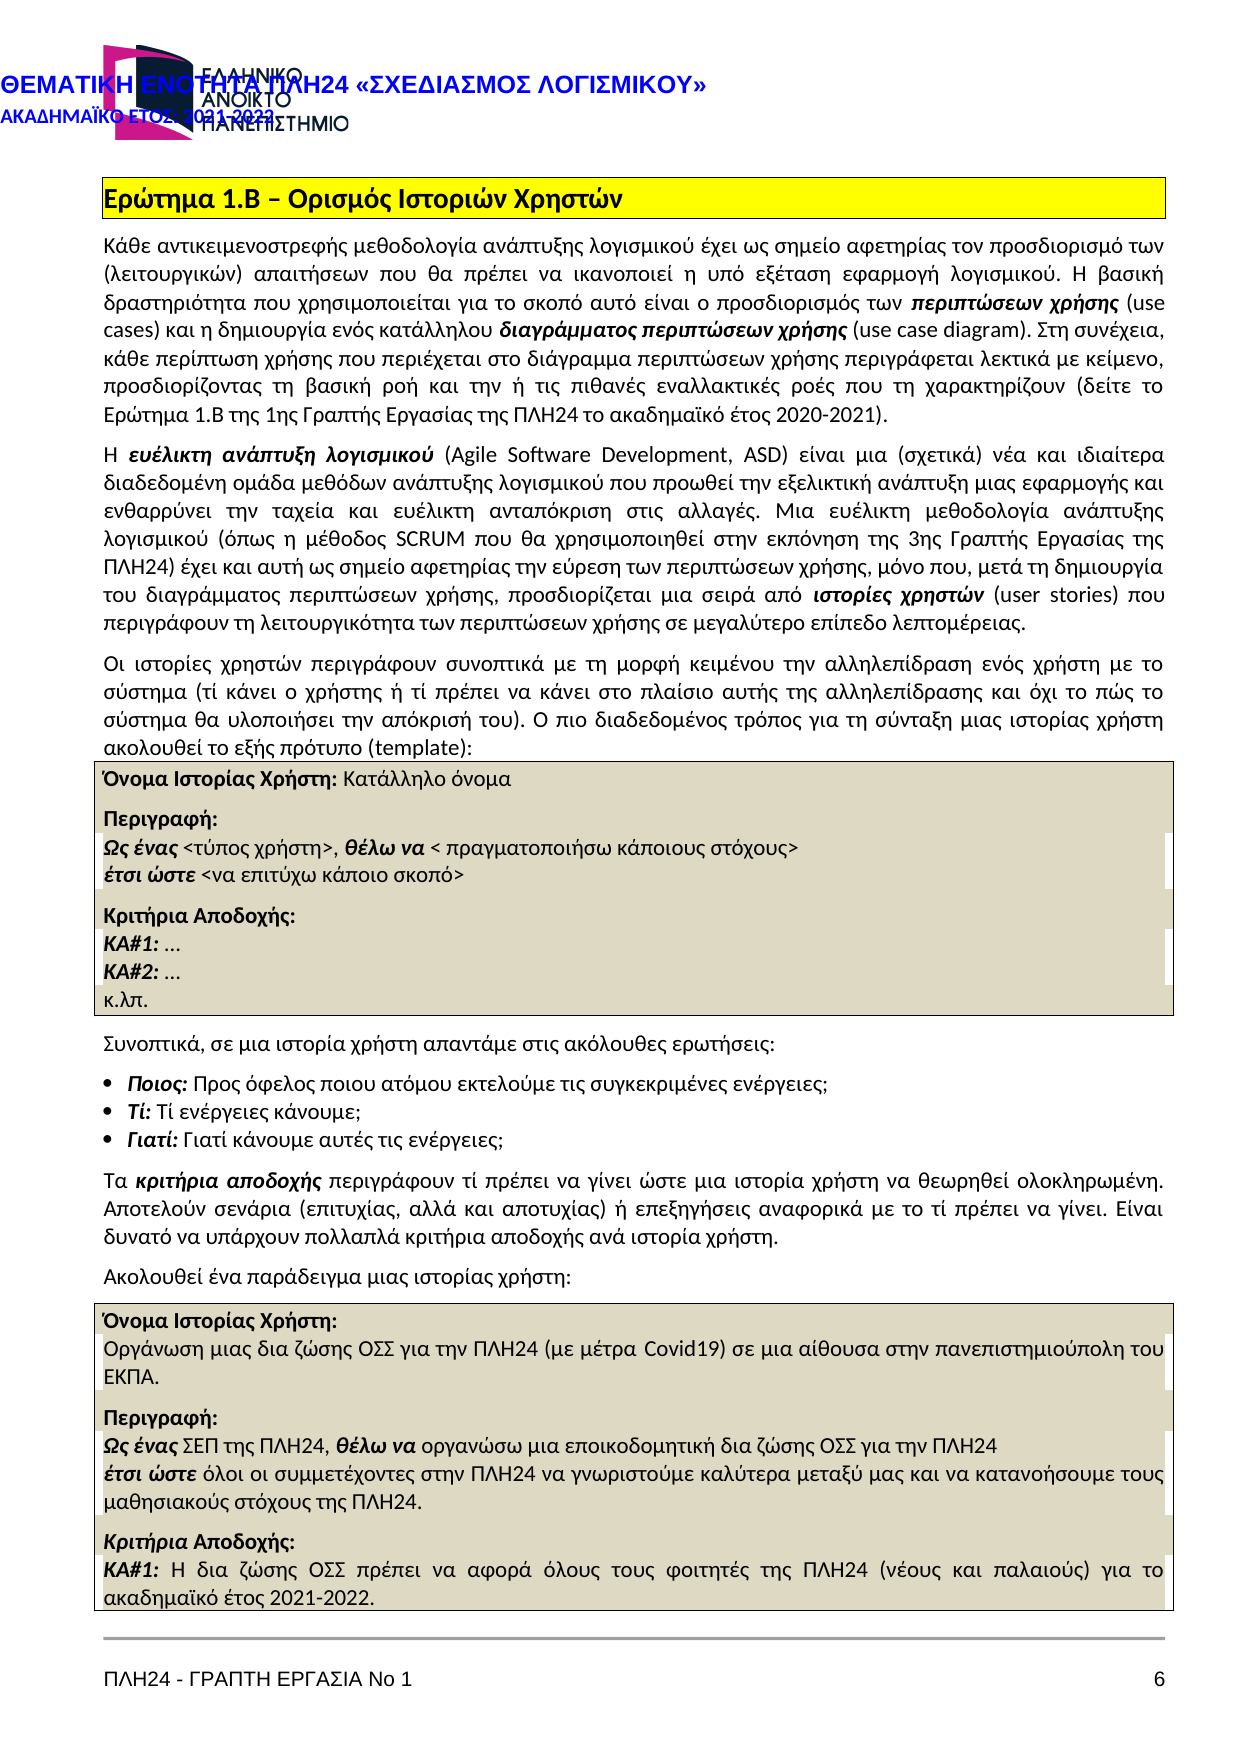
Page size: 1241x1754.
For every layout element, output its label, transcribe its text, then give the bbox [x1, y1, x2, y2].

text Ως ένας <τύπος χρήστη>, θέλω να < πραγματοποιήσω κάποιους στόχους> [103, 833, 1165, 861]
text Ως ένας ΣΕΠ της ΠΛΗ24, θέλω να οργανώσω μια εποικοδομητική δια ζώσης ΟΣΣ για την ΠΛΗ24 [103, 1431, 1165, 1459]
text Τα κριτήρια αποδοχής περιγράφουν τί πρέπει να γίνει ώστε μια ιστορία χρήστη να θεωρηθεί ολοκληρωμένη. Αποτελούν σενάρια (επιτυχίας, αλλά και αποτυχίας) ή επεξηγήσεις αναφορικά με το τί πρέπει να γίνει. Είναι δυνατό να υπάρχουν πολλαπλά κριτήρια αποδοχής ανά ιστορία χρήστη. [103, 1166, 1165, 1250]
list Γιατί: Γιατί κάνουμε αυτές τις ενέργειες; [103, 1125, 1165, 1153]
list Ποιος: Προς όφελος ποιου ατόμου εκτελούμε τις συγκεκριμένες ενέργειες; [103, 1069, 1165, 1097]
text έτσι ώστε <να επιτύχω κάποιο σκοπό> [103, 861, 1165, 889]
text κ.λπ. [95, 982, 1173, 1015]
text Η ευέλικτη ανάπτυξη λογισμικού (Agile Software Development, ASD) είναι μια (σχετικά) νέα και ιδιαίτερα διαδεδομένη ομάδα μεθόδων ανάπτυξης λογισμικού που προωθεί την εξελικτική ανάπτυξη μιας εφαρμογής και ενθαρρύνει την ταχεία και ευέλικτη ανταπόκριση στις αλλαγές. Μια ευέλικτη μεθοδολογία ανάπτυξης λογισμικού (όπως η μέθοδος SCRUM που θα χρησιμοποιηθεί στην εκπόνηση της 3ης Γραπτής Εργασίας της ΠΛΗ24) έχει και αυτή ως σημείο αφετηρίας την εύρεση των περιπτώσεων χρήσης, μόνο που, μετά τη δημιουργία του διαγράμματος περιπτώσεων χρήσης, προσδιορίζεται μια σειρά από ιστορίες χρηστών (user stories) που περιγράφουν τη λειτουργικότητα των περιπτώσεων χρήσης σε μεγαλύτερο επίπεδο λεπτομέρειας. [103, 440, 1165, 636]
text Κριτήρια Αποδοχής: [95, 898, 1173, 929]
text Περιγραφή: [95, 801, 1173, 833]
text Κάθε αντικειμενοστρεφής μεθοδολογία ανάπτυξης λογισμικού έχει ως σημείο αφετηρίας τον προσδιορισμό των (λειτουργικών) απαιτήσεων που θα πρέπει να ικανοποιεί η υπό εξέταση εφαρμογή λογισμικού. Η βασική δραστηριότητα που χρησιμοποιείται για το σκοπό αυτό είναι ο προσδιορισμός των περιπτώσεων χρήσης (use cases) και η δημιουργία ενός κατάλληλου διαγράμματος περιπτώσεων χρήσης (use case diagram). Στη συνέχεια, κάθε περίπτωση χρήσης που περιέχεται στο διάγραμμα περιπτώσεων χρήσης περιγράφεται λεκτικά με κείμενο, προσδιορίζοντας τη βασική ροή και την ή τις πιθανές εναλλακτικές ροές που τη χαρακτηρίζουν (δείτε το Ερώτημα 1.Β της 1ης Γραπτής Εργασίας της ΠΛΗ24 το ακαδημαϊκό έτος 2020-2021). [103, 232, 1165, 428]
text Περιγραφή: [95, 1399, 1173, 1431]
text Συνοπτικά, σε μια ιστορία χρήστη απαντάμε στις ακόλουθες ερωτήσεις: [103, 1029, 1165, 1057]
picture [103, 45, 349, 140]
text ΚΑ#1: … [103, 929, 1165, 957]
text ΚΑ#1: Η δια ζώσης ΟΣΣ πρέπει να αφορά όλους τους φοιτητές της ΠΛΗ24 (νέους και παλαιούς) για το ακαδημαϊκό έτος 2021-2022. [103, 1555, 1165, 1610]
text Οργάνωση μιας δια ζώσης ΟΣΣ για την ΠΛΗ24 (με μέτρα Covid19) σε μια αίθουσα στην πανεπιστημιούπολη του ΕΚΠΑ. [103, 1334, 1165, 1390]
text ΚΑ#2: … [103, 957, 1165, 982]
text Ακολουθεί ένα παράδειγμα μιας ιστορίας χρήστη: [103, 1262, 1165, 1291]
text Όνομα Ιστορίας Χρήστη: Κατάλληλο όνομα [95, 762, 1173, 792]
text Κριτήρια Αποδοχής: [95, 1524, 1173, 1555]
list Τί: Τί ενέργειες κάνουμε; [103, 1097, 1165, 1125]
text έτσι ώστε όλοι οι συμμετέχοντες στην ΠΛΗ24 να γνωριστούμε καλύτερα μεταξύ μας και να κατανοήσουμε τους μαθησιακούς στόχους της ΠΛΗ24. [103, 1459, 1165, 1515]
text Ερώτημα 1.Β – Ορισμός Ιστοριών Χρηστών [103, 178, 1165, 218]
text Οι ιστορίες χρηστών περιγράφουν συνοπτικά με τη μορφή κειμένου την αλληλεπίδραση ενός χρήστη με το σύστημα (τί κάνει ο χρήστης ή τί πρέπει να κάνει στο πλαίσιο αυτής της αλληλεπίδρασης και όχι το πώς το σύστημα θα υλοποιήσει την απόκρισή του). Ο πιο διαδεδομένος τρόπος για τη σύνταξη μιας ιστορίας χρήστη ακολουθεί το εξής πρότυπο (template): [103, 649, 1165, 761]
text Όνομα Ιστορίας Χρήστη: [95, 1304, 1173, 1334]
